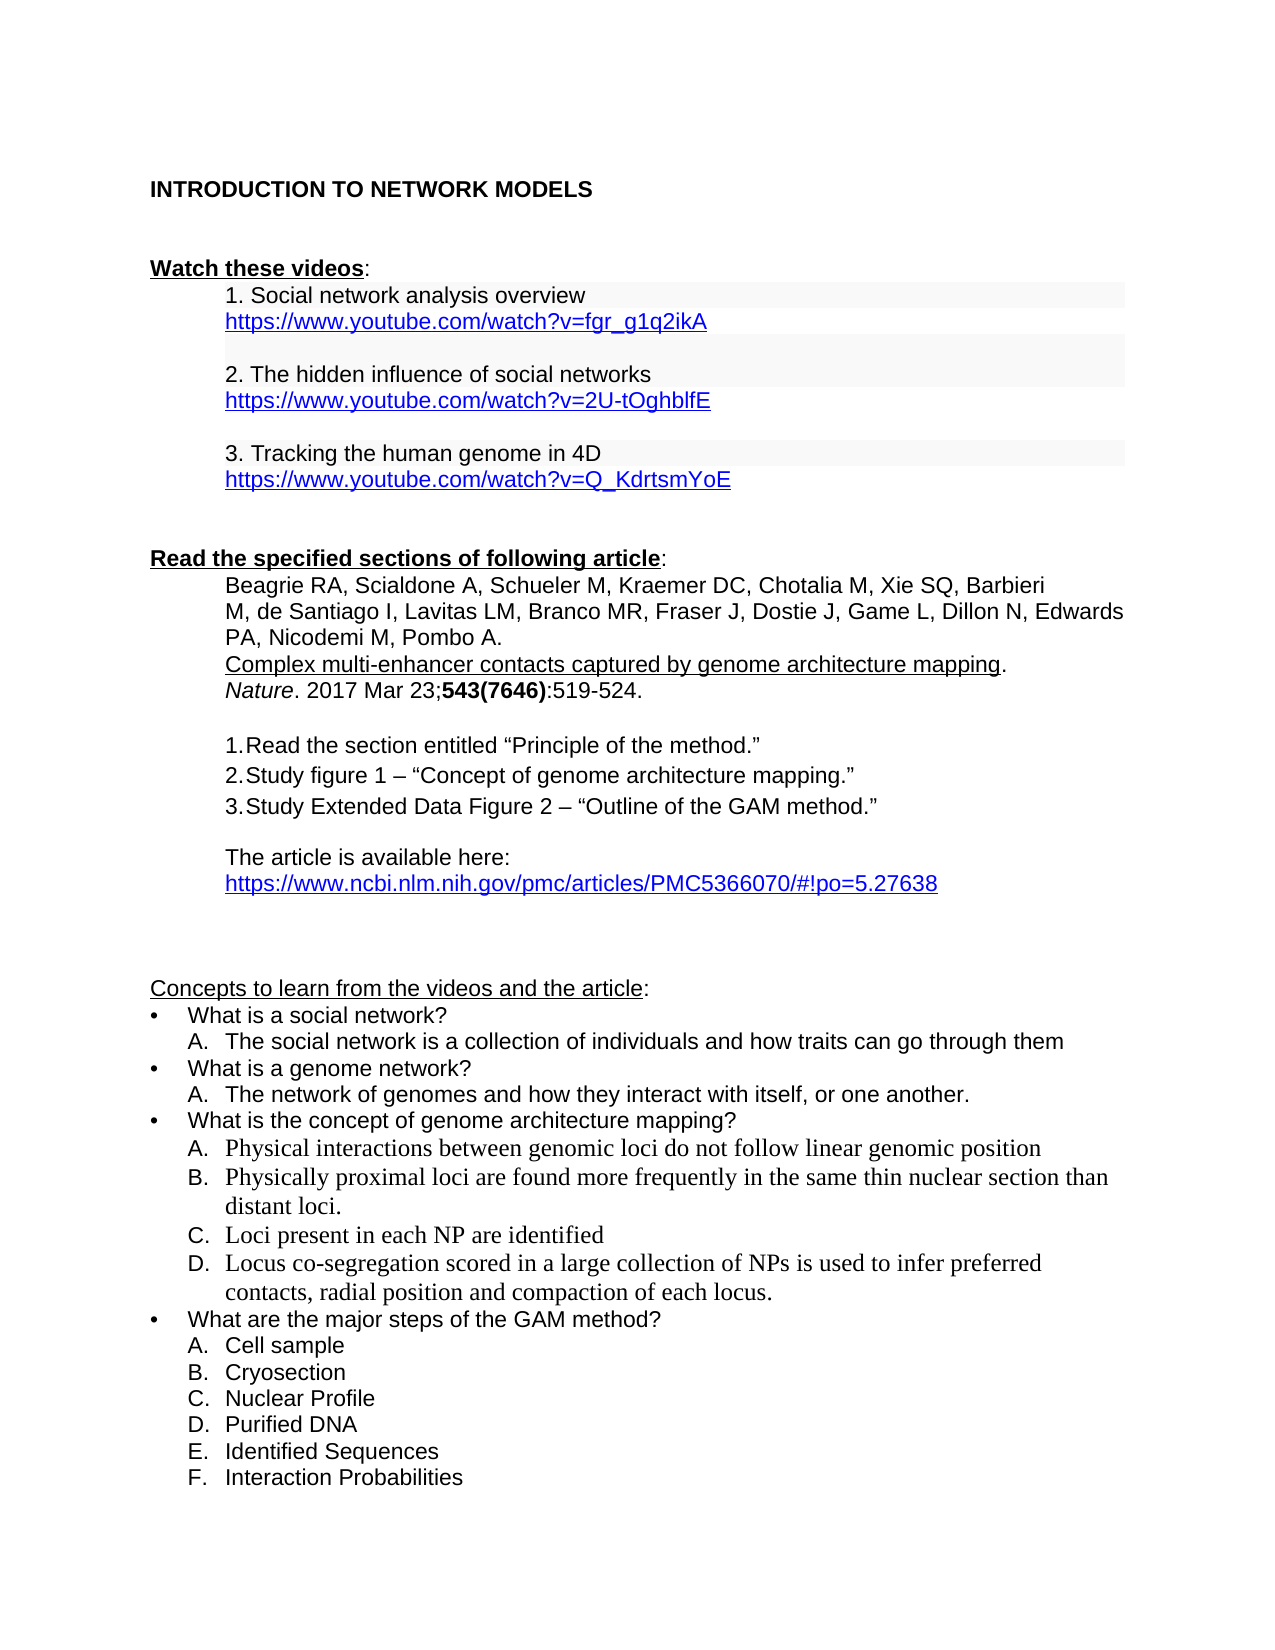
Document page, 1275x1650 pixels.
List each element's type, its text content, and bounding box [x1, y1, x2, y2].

list Physically proximal loci are found more frequently in the same thin nuclear section than distant loci. [187, 1162, 1125, 1220]
list Loci present in each NP are identified [187, 1220, 1125, 1248]
list Purified DNA [187, 1411, 1125, 1438]
title Read the specified sections of following article: [150, 545, 1125, 572]
text Complex multi-enhancer contacts captured by genome architecture mapping. [225, 651, 1125, 677]
list Interaction Probabilities [187, 1464, 1125, 1491]
list What is the concept of genome architecture mapping? [150, 1107, 1125, 1133]
title Watch these videos: [150, 255, 1125, 282]
text https://www.ncbi.nlm.nih.gov/pmc/articles/PMC5366070/#!po=5.27638 [225, 870, 1125, 896]
list What is a social network? [150, 1002, 1125, 1028]
subtitle 1. Social network analysis overview [225, 282, 1125, 308]
list Cell sample [187, 1332, 1125, 1359]
subtitle 3. Tracking the human genome in 4D [225, 440, 1125, 466]
list Study Extended Data Figure 2 – “Outline of the GAM method.” [225, 793, 1125, 819]
text 2. The hidden influence of social networks [225, 361, 1125, 387]
list What are the major steps of the GAM method? [150, 1306, 1125, 1332]
list The network of genomes and how they interact with itself, or one another. [187, 1081, 1125, 1107]
text M, de Santiago I, Lavitas LM, Branco MR, Fraser J, Dostie J, Game L, Dillon N, Edwards PA, Nicodemi M, Pombo A. [225, 598, 1125, 651]
list Identified Sequences [187, 1438, 1125, 1464]
title The article is available here: [225, 844, 1125, 870]
text https://www.youtube.com/watch?v=fgr_g1q2ikA [225, 308, 1125, 334]
list Physical interactions between genomic loci do not follow linear genomic position [187, 1133, 1125, 1162]
title INTRODUCTION TO NETWORK MODELS [150, 176, 1125, 203]
list The social network is a collection of individuals and how traits can go through them [187, 1028, 1125, 1054]
text https://www.youtube.com/watch?v=Q_KdrtsmYoE [225, 466, 1125, 493]
title Concepts to learn from the videos and the article: [150, 975, 1125, 1002]
text https://www.youtube.com/watch?v=2U-tOghblfE [225, 387, 1125, 413]
list What is a genome network? [150, 1054, 1125, 1081]
list Locus co-segregation scored in a large collection of NPs is used to infer preferred contacts, radial position and compaction of each locus. [187, 1248, 1125, 1306]
list Study figure 1 – “Concept of genome architecture mapping.” [225, 762, 1125, 789]
text Nature. 2017 Mar 23;543(7646):519-524. [225, 677, 1125, 703]
list Read the section entitled “Principle of the method.” [225, 732, 1125, 758]
list Nuclear Profile [187, 1385, 1125, 1411]
text Beagrie RA, Scialdone A, Schueler M, Kraemer DC, Chotalia M, Xie SQ, Barbieri [225, 572, 1125, 598]
list Cryosection [187, 1359, 1125, 1385]
